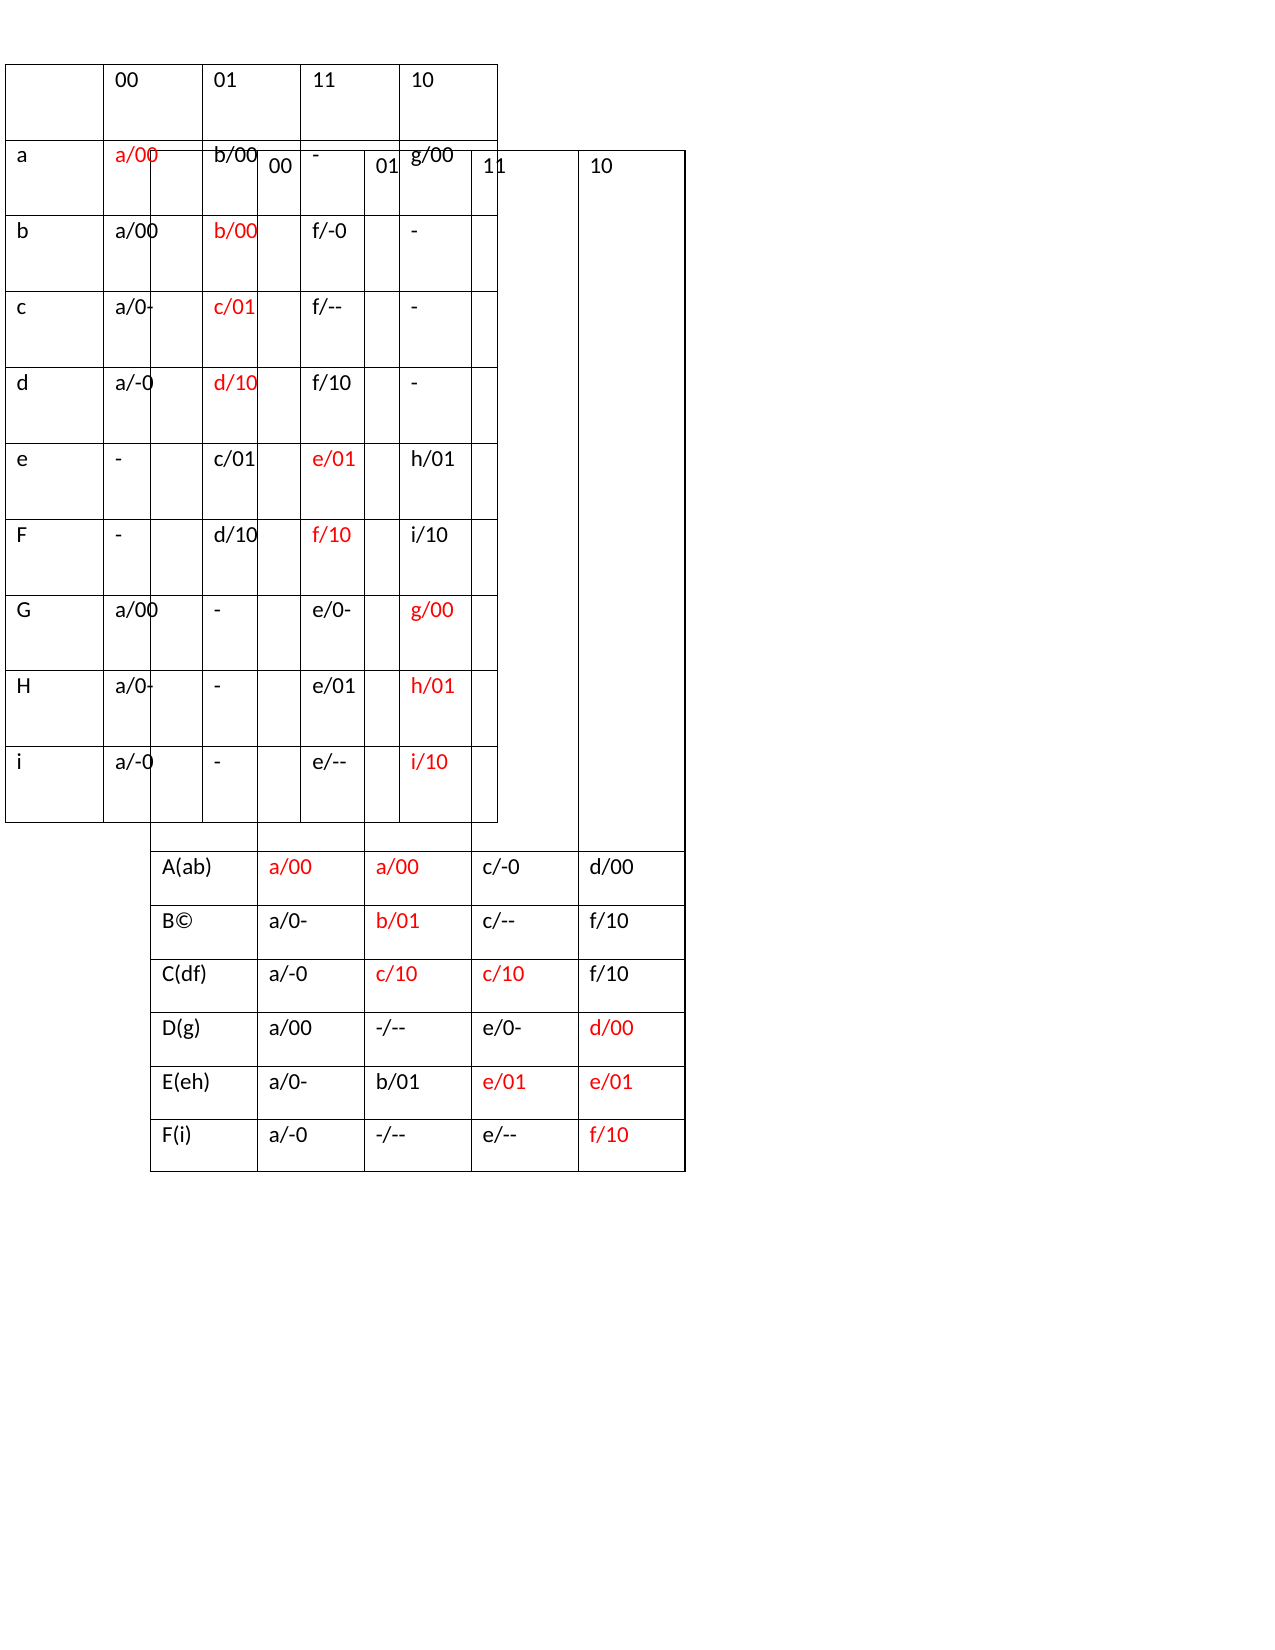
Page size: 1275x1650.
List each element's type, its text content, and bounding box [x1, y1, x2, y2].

table_header 10 [579, 151, 684, 851]
table_cell c/-0 [472, 852, 578, 905]
table_cell c/-- [472, 906, 578, 958]
table_header 00 [104, 65, 202, 139]
table_cell f/10 [301, 520, 399, 594]
table_cell - [104, 444, 202, 519]
table_cell a/-0 [258, 960, 364, 1012]
table_cell - [104, 520, 202, 594]
table_cell f/10 [579, 960, 684, 1012]
table_cell - [203, 671, 300, 746]
table_cell H [6, 671, 103, 746]
table_cell c/01 [203, 292, 300, 367]
table_header [151, 823, 257, 851]
table_cell d/00 [579, 1013, 684, 1066]
table_cell d/00 [579, 852, 684, 905]
table_cell C(df) [151, 960, 257, 1012]
table_cell b/00 [203, 216, 300, 291]
table_cell i [6, 747, 103, 822]
table_cell B© [151, 906, 257, 958]
table_header 10 [400, 65, 497, 139]
table_cell e/01 [301, 444, 399, 519]
table_cell - [400, 292, 497, 367]
table_cell f/10 [301, 368, 399, 443]
table_cell a/00 [258, 852, 364, 905]
table_cell a/-0 [258, 1120, 364, 1171]
table_cell a/00 [258, 1013, 364, 1066]
table_cell f/-0 [301, 216, 399, 291]
table_header 11 [301, 65, 399, 139]
table_cell f/10 [579, 906, 684, 958]
table_cell -/-- [365, 1120, 471, 1171]
table_cell b/01 [365, 1067, 471, 1119]
table_cell F(i) [151, 1120, 257, 1171]
table_header 01 [203, 65, 300, 139]
table_cell c/10 [365, 960, 471, 1012]
table_cell G [6, 596, 103, 670]
table_cell - [203, 596, 300, 670]
table_cell c/10 [472, 960, 578, 1012]
table_cell c [6, 292, 103, 367]
table_cell - [400, 368, 497, 443]
table_cell A(ab) [151, 852, 257, 905]
table_cell e/01 [301, 671, 399, 746]
table_cell a/00 [104, 141, 202, 215]
table_cell e/0- [301, 596, 399, 670]
table_header 00 [258, 823, 364, 851]
table_header [6, 65, 103, 139]
table_cell e/-- [301, 747, 399, 822]
table_cell e/01 [472, 1067, 578, 1119]
table_cell - [400, 216, 497, 291]
table_cell d/10 [203, 368, 300, 443]
table_header 01 [365, 823, 471, 851]
table_cell D(g) [151, 1013, 257, 1066]
table_cell a/00 [104, 596, 202, 670]
table_cell E(eh) [151, 1067, 257, 1119]
table_cell i/10 [400, 747, 497, 822]
table_cell a/-0 [104, 368, 202, 443]
table_cell - [203, 747, 300, 822]
table_cell b/01 [365, 906, 471, 958]
table_cell a [6, 141, 103, 215]
table_cell b [6, 216, 103, 291]
table_cell i/10 [400, 520, 497, 594]
table_cell -/-- [365, 1013, 471, 1066]
table_cell h/01 [400, 671, 497, 746]
table_cell F [6, 520, 103, 594]
table_cell f/10 [579, 1120, 684, 1171]
table_cell c/01 [203, 444, 300, 519]
table_cell g/00 [400, 596, 497, 670]
table_cell h/01 [400, 444, 497, 519]
table_cell b/00 [203, 141, 300, 215]
table_cell - [301, 141, 399, 215]
table_cell a/0- [104, 292, 202, 367]
table_cell a/-0 [104, 747, 202, 822]
table_cell e [6, 444, 103, 519]
table_cell a/0- [258, 1067, 364, 1119]
table_cell e/0- [472, 1013, 578, 1066]
table_cell e/-- [472, 1120, 578, 1171]
table_cell f/-- [301, 292, 399, 367]
table_cell d [6, 368, 103, 443]
table_cell a/0- [258, 906, 364, 958]
table_cell a/00 [104, 216, 202, 291]
table_cell e/01 [579, 1067, 684, 1119]
table_cell a/00 [365, 852, 471, 905]
table_cell g/00 [400, 141, 497, 215]
table_header 11 [472, 151, 578, 851]
table_cell d/10 [203, 520, 300, 594]
table_cell a/0- [104, 671, 202, 746]
